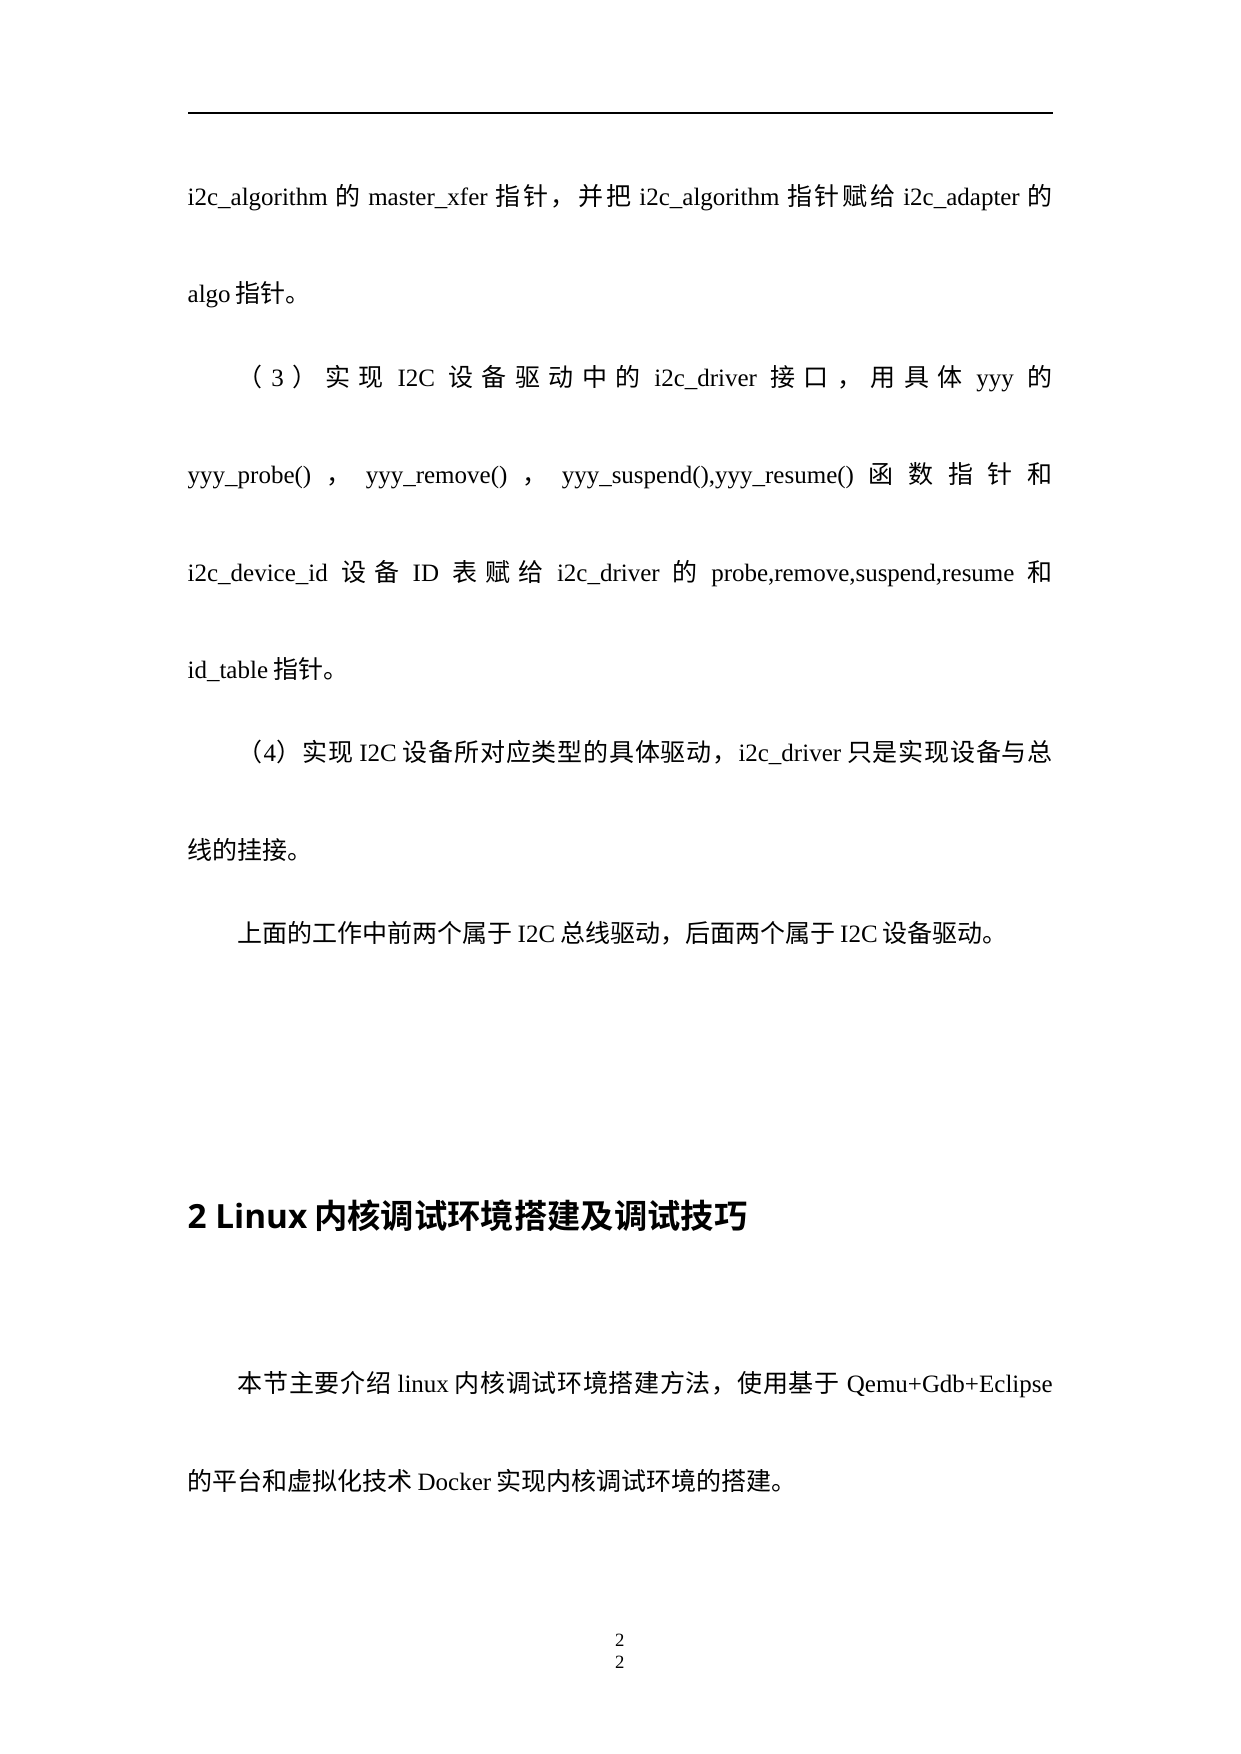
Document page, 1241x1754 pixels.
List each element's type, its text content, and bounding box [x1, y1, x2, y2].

text 本节主要介绍linux内核调试环境搭建方法，使用基于Qemu+Gdb+Eclipse的平台和虚拟化技术Docker实现内核调试环境的搭建。 [187, 1349, 1053, 1512]
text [187, 162, 1053, 324]
text （3）实现I2C设备驱动中的i2c_driver接口，用具体yyy的yyy_probe()，yyy_remove()，yyy_suspend(),yyy_resume()函数指针和i2c_device_id设备ID表赋给i2c_driver的probe,remove,suspend,resume和id_table指针。 [187, 343, 1053, 700]
subtitle Linux内核调试环境搭建及调试技巧 [187, 1182, 1053, 1247]
text （4）实现I2C设备所对应类型的具体驱动，i2c_driver只是实现设备与总线的挂接。 [187, 718, 1053, 881]
text 上面的工作中前两个属于I2C总线驱动，后面两个属于I2C设备驱动。 [187, 899, 1053, 964]
